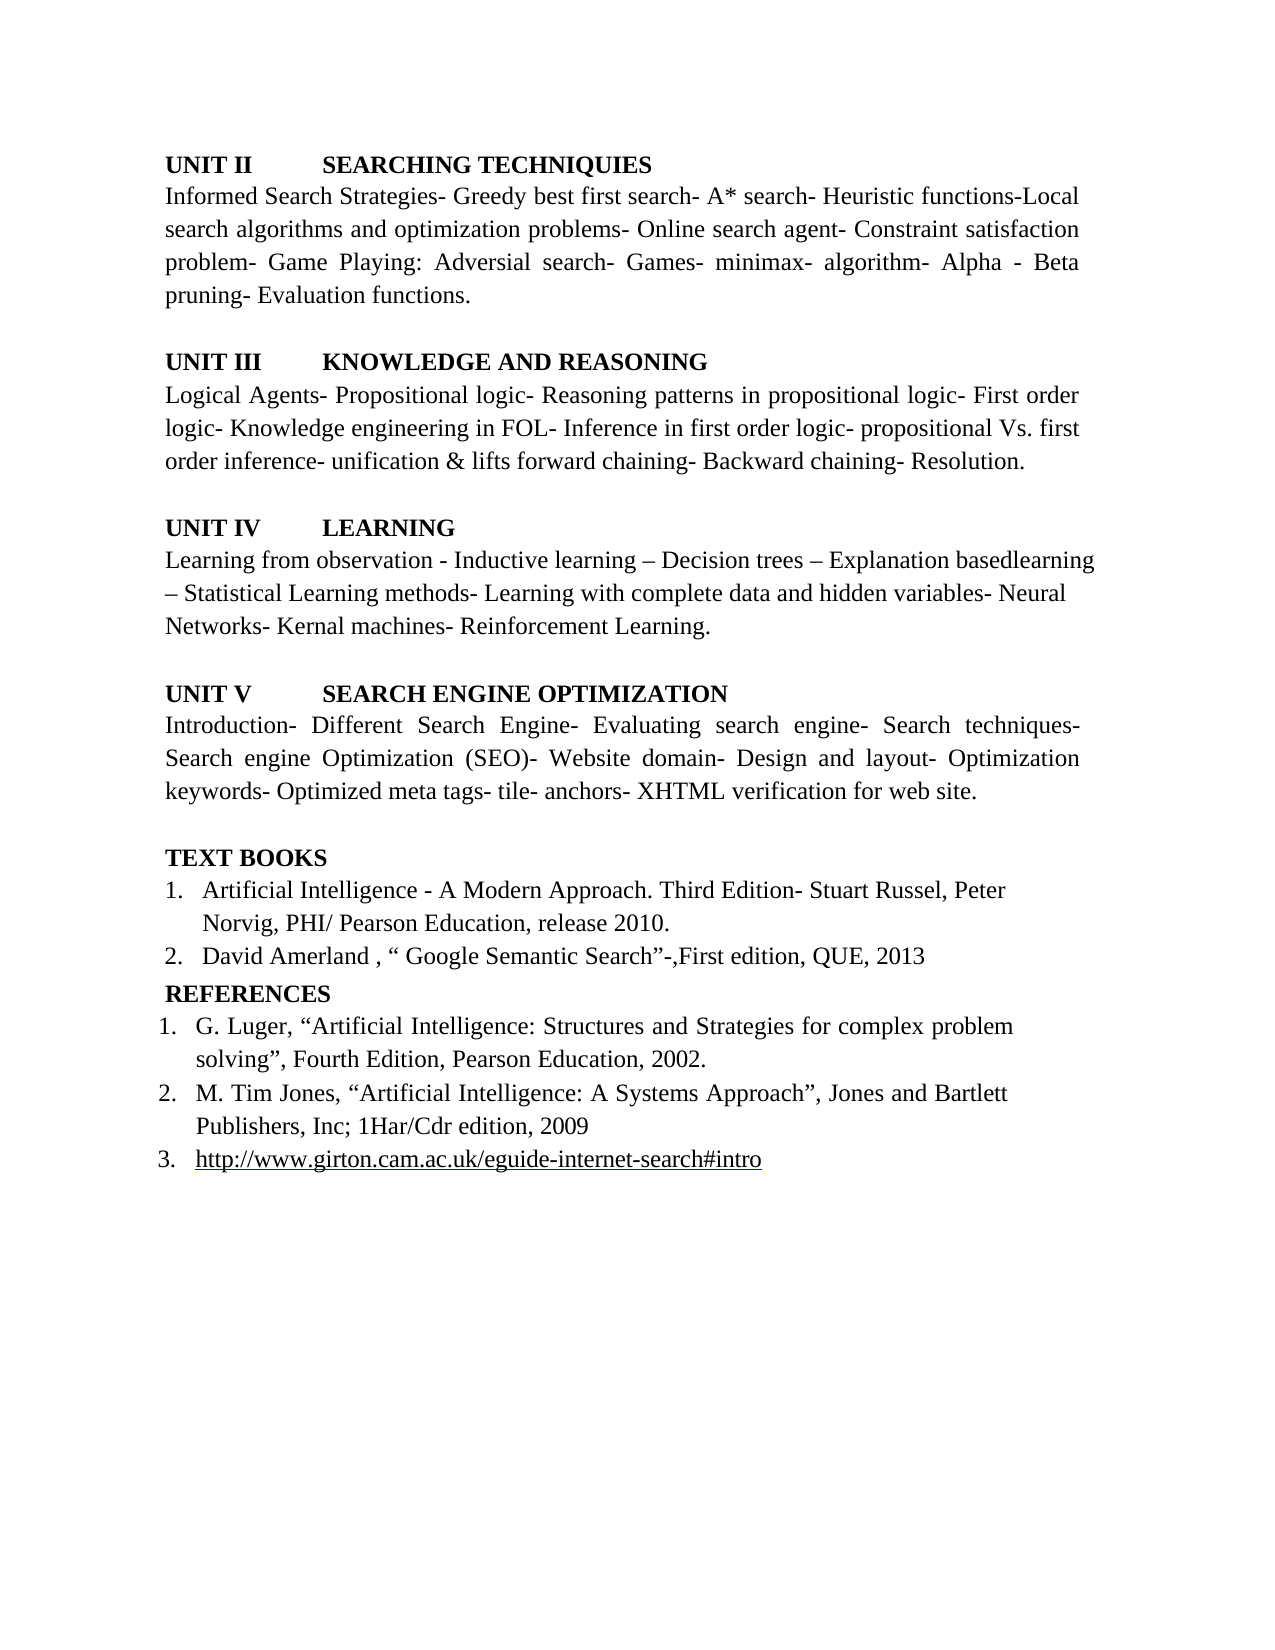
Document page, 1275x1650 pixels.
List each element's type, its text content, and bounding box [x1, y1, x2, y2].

text Logical Agents- Propositional logic- Reasoning patterns in propositional logic- First order logic- Knowledge engineering in FOL- Inference in first order logic- propositional Vs. first order inference- unification & lifts forward chaining- Backward chaining- Resolution. [165, 380, 1080, 474]
text Publishers, Inc; 1Har/Cdr edition, 2009 [196, 1111, 1200, 1140]
subtitle UNIT II SEARCHING TECHNIQUIES [165, 150, 1200, 178]
subtitle UNIT IV LEARNING [165, 513, 1200, 542]
subtitle UNIT V SEARCH ENGINE OPTIMIZATION [165, 679, 1200, 707]
list http://www.girton.cam.ac.uk/eguide-internet-search#intro [157, 1144, 1200, 1173]
list Artificial Intelligence - A Modern Approach. Third Edition- Stuart Russel, Peter Norvig, PHI/ Pearson Education, release 2010. [164, 875, 1016, 937]
text Introduction- Different Search Engine- Evaluating search engine- Search techniques- Search engine Optimization (SEO)- Website domain- Design and layout- Optimization keywords- Optimized meta tags- tile- anchors- XHTML verification for web site. [165, 710, 1081, 805]
list David Amerland , “ Google Semantic Search”-,First edition, QUE, 2013 [164, 941, 1200, 970]
list G. Luger, “Artificial Intelligence: Structures and Strategies for complex problem [158, 1011, 1200, 1040]
text Learning from observation - Inductive learning – Decision trees – Explanation basedlearning – Statistical Learning methods- Learning with complete data and hidden variables- Neural Networks- Kernal machines- Reinforcement Learning. [165, 545, 1095, 640]
subtitle TEXT BOOKS [165, 843, 1200, 872]
text solving”, Fourth Edition, Pearson Education, 2002. [196, 1044, 1200, 1073]
text Informed Search Strategies- Greedy best first search- A* search- Heuristic functions-Local search algorithms and optimization problems- Online search agent- Constraint satisfaction problem- Game Playing: Adversial search- Games- minimax- algorithm- Alpha - Beta pruning- Evaluation functions. [165, 181, 1080, 309]
subtitle REFERENCES [165, 979, 1200, 1008]
subtitle UNIT III KNOWLEDGE AND REASONING [165, 347, 1200, 376]
list M. Tim Jones, “Artificial Intelligence: A Systems Approach”, Jones and Bartlett [158, 1078, 1200, 1106]
